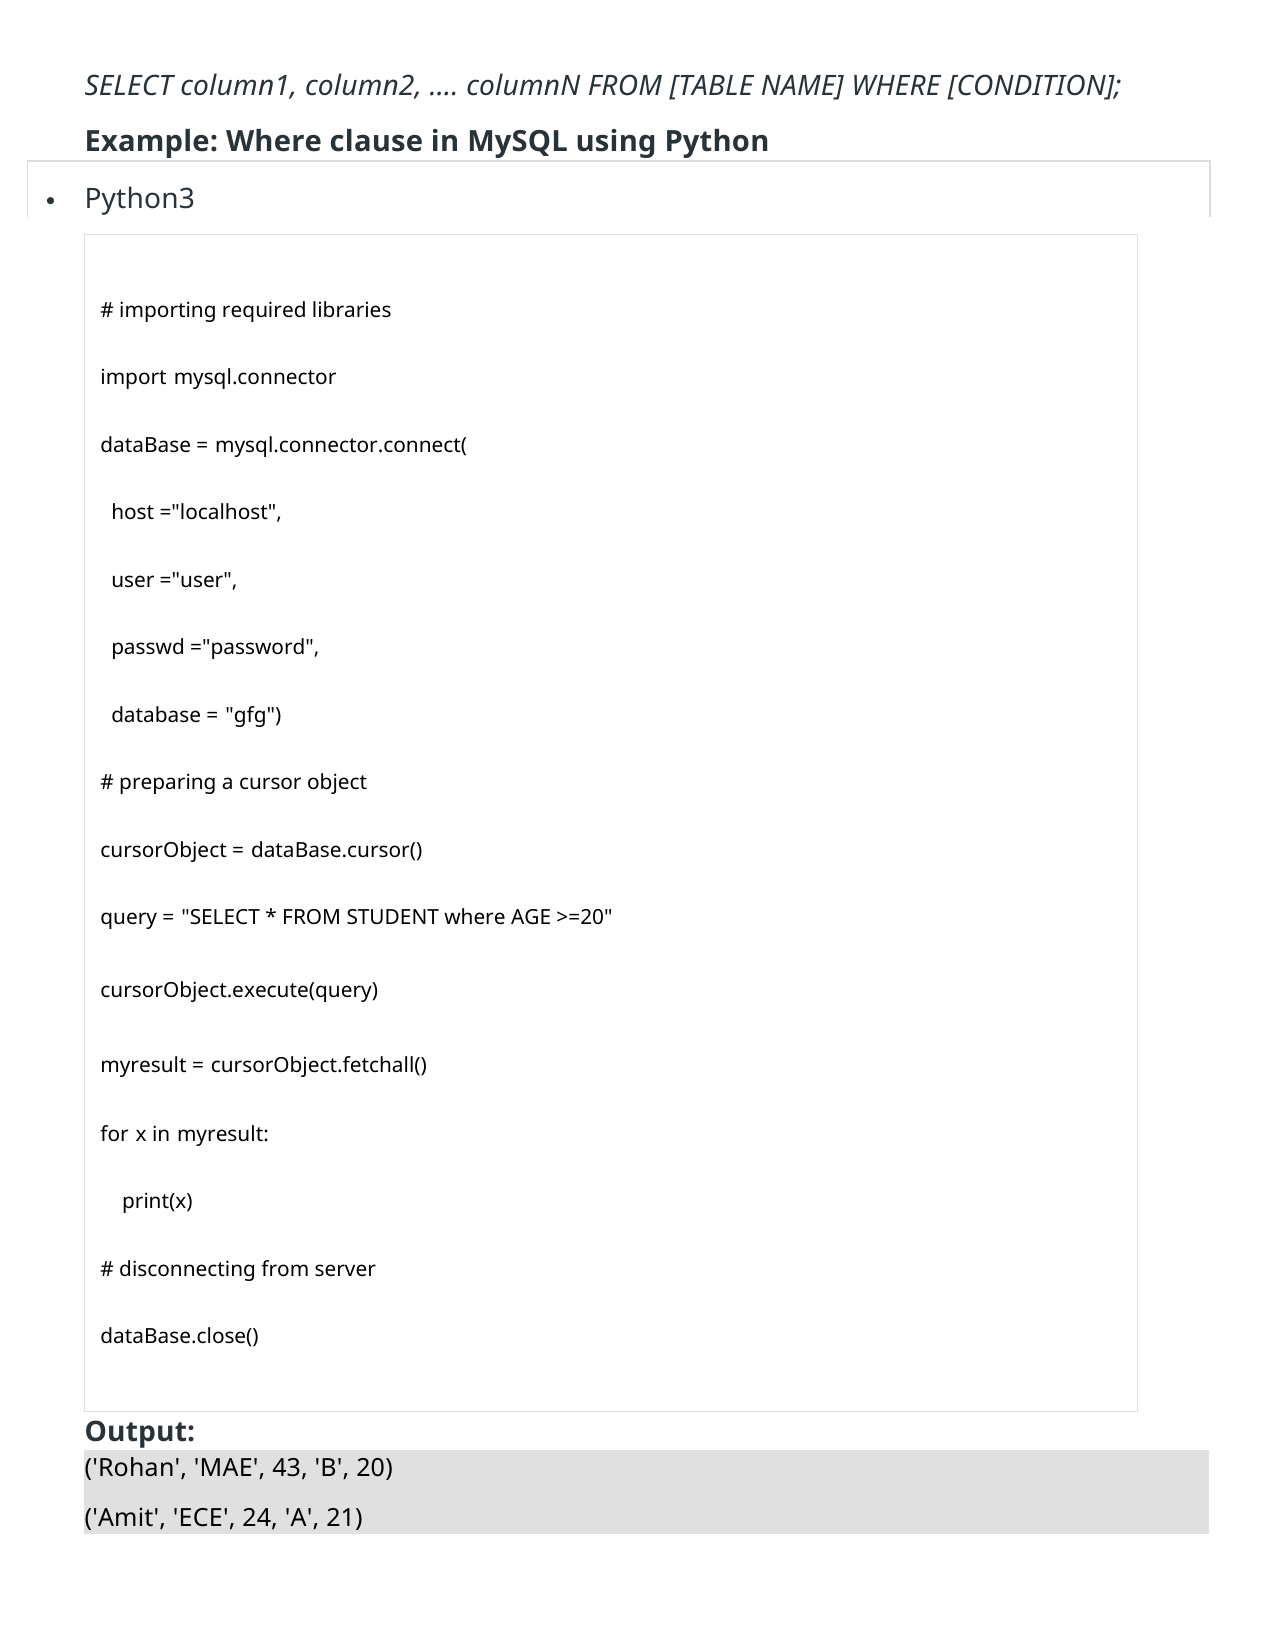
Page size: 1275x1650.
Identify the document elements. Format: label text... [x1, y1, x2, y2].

text Output: [84, 1412, 1209, 1450]
text ('Amit', 'ECE', 24, 'A', 21) [84, 1499, 1209, 1534]
text SELECT column1, column2, …. columnN FROM [TABLE NAME] WHERE [CONDITION]; [84, 66, 1209, 104]
list Python3 [28, 162, 1209, 217]
text Example: Where clause in MySQL using Python [84, 121, 1209, 160]
table_header # importing required libraries import mysql.connector dataBase = mysql.connector.connect( host ="localhost", user ="user", passwd ="password", database = "gfg") # preparing a cursor object cursorObject = dataBase.cursor() query = "SELECT * FROM STUDENT where AGE >=20" cursorObject.execute(query) myresult = cursorObject.fetchall() for x in myresult: print(x) # disconnecting from server dataBase.close() [85, 235, 1137, 1411]
text ('Rohan', 'MAE', 43, 'B', 20) [84, 1450, 1209, 1484]
